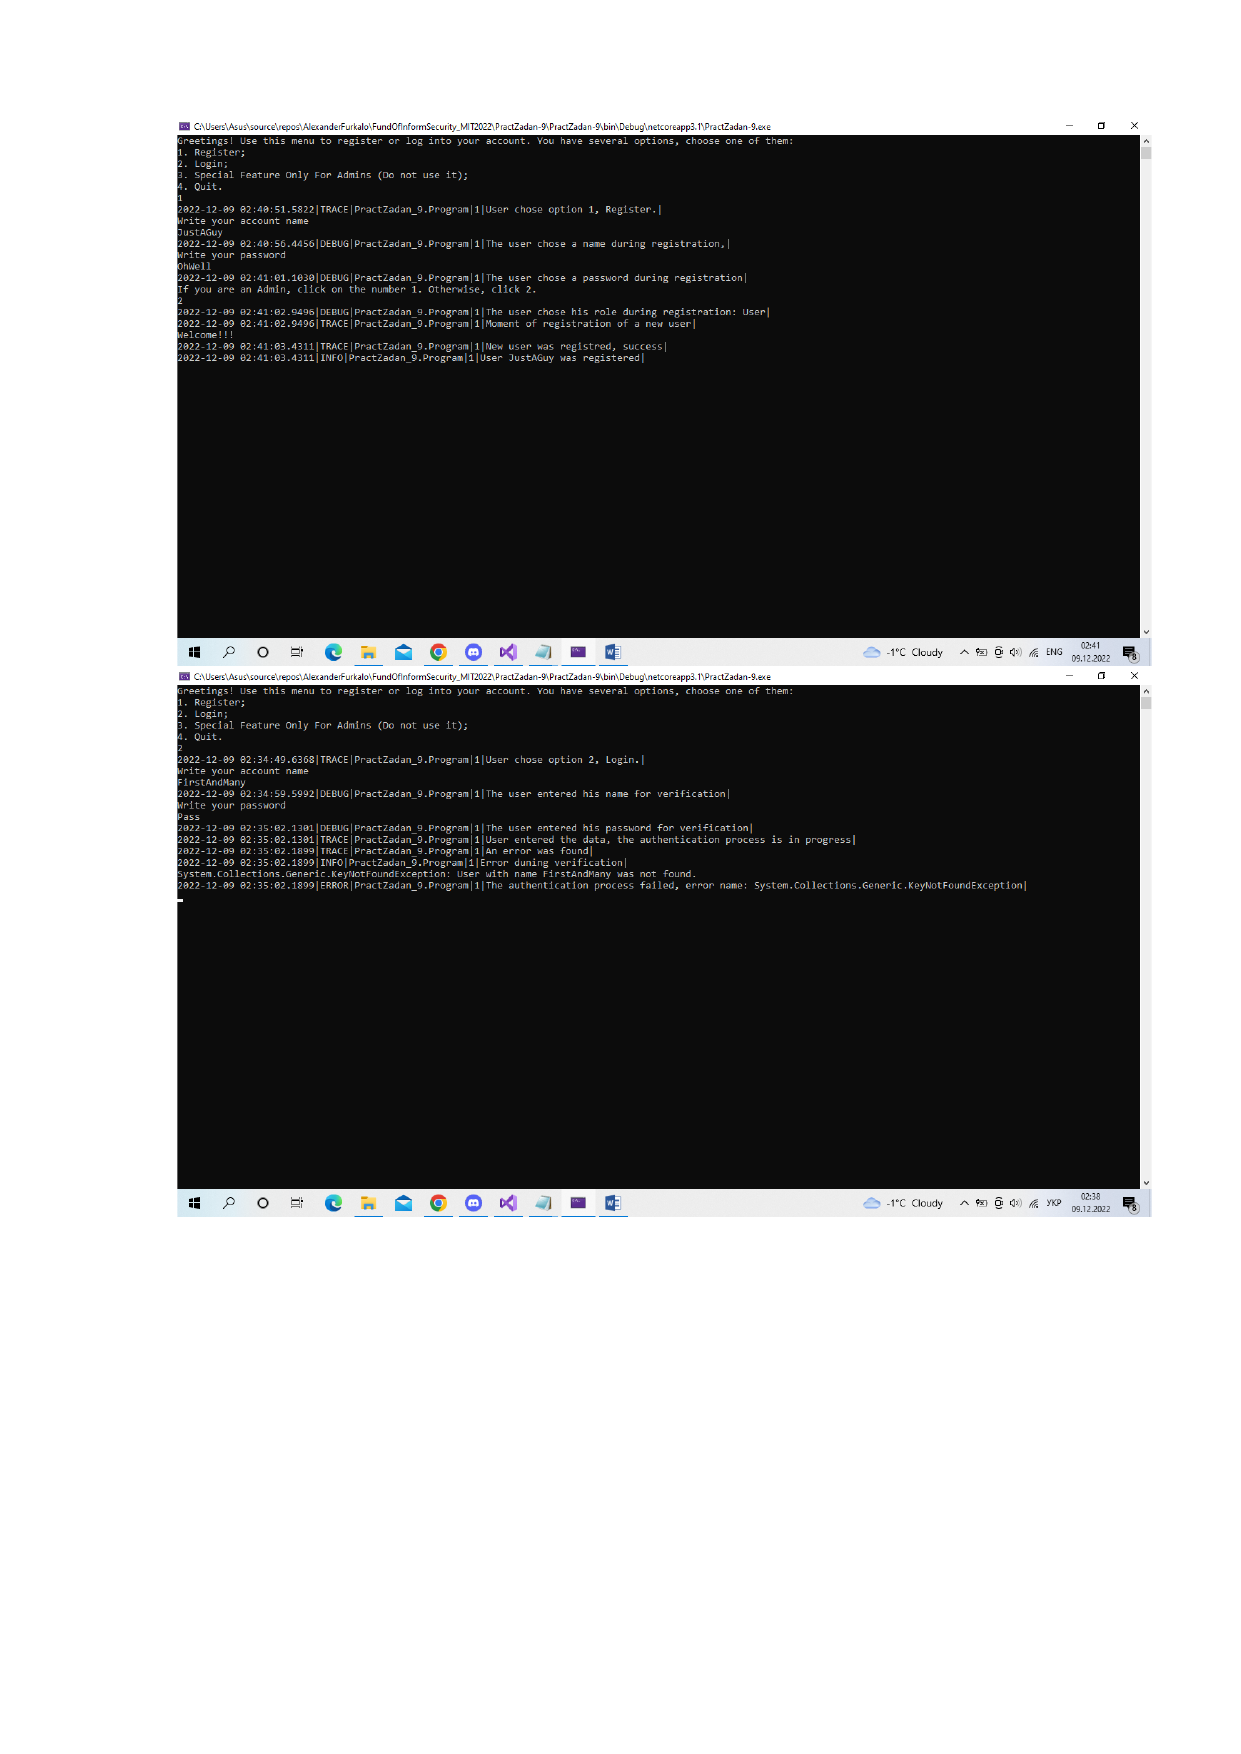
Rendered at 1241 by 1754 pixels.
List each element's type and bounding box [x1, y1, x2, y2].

picture [177, 118, 1152, 666]
picture [177, 668, 1152, 1217]
